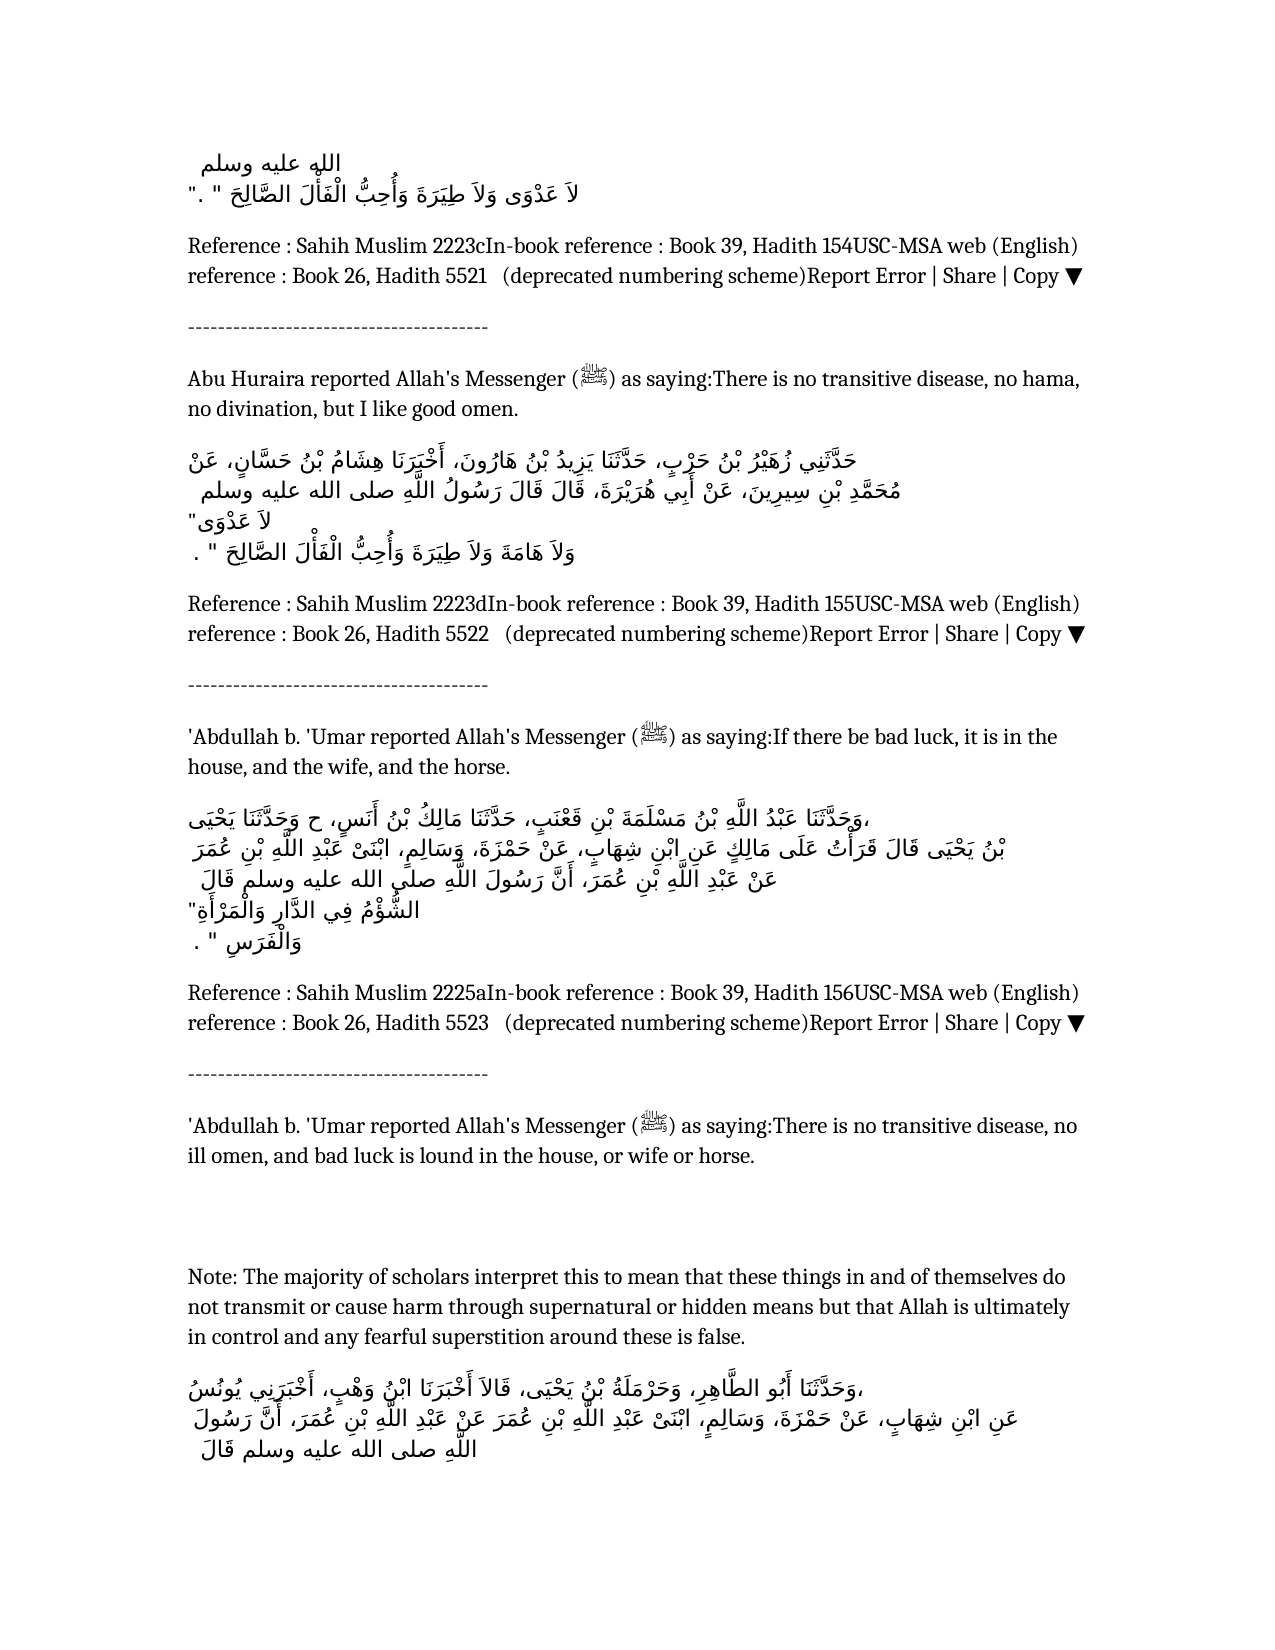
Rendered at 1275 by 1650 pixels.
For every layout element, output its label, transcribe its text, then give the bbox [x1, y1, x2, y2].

text 'Abdullah b. 'Umar reported Allah's Messenger (ﷺ) as saying:If there be bad luck, it is in the house, and the wife, and the horse. [187, 723, 1087, 780]
text ---------------------------------------- [187, 672, 1087, 698]
text ---------------------------------------- [187, 314, 1087, 340]
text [187, 150, 1087, 208]
text Abu Huraira reported Allah's Messenger (ﷺ) as saying:There is no transitive disease, no hama, no divination, but I like good omen. [187, 365, 1087, 422]
text Reference : Sahih Muslim 2223cIn-book reference : Book 39, Hadith 154USC-MSA web (English) reference : Book 26, Hadith 5521 (deprecated numbering scheme)Report Error | Share | Copy ▼ [187, 233, 1087, 289]
text وَحَدَّثَنَا عَبْدُ اللَّهِ بْنُ مَسْلَمَةَ بْنِ قَعْنَبٍ، حَدَّثَنَا مَالِكُ بْنُ أَنَسٍ، ح وَحَدَّثَنَا يَحْيَى، بْنُ يَحْيَى قَالَ قَرَأْتُ عَلَى مَالِكٍ عَنِ ابْنِ شِهَابٍ، عَنْ حَمْزَةَ، وَسَالِمٍ، ابْنَىْ عَبْدِ اللَّهِ بْنِ عُمَرَ عَنْ عَبْدِ اللَّهِ بْنِ عُمَرَ، أَنَّ رَسُولَ اللَّهِ صلى الله عليه وسلم قَالَ ‏ "‏ الشُّؤْمُ فِي الدَّارِ وَالْمَرْأَةِ وَالْفَرَسِ ‏"‏ ‏.‏ [187, 805, 1087, 955]
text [187, 1375, 1087, 1463]
text Reference : Sahih Muslim 2223dIn-book reference : Book 39, Hadith 155USC-MSA web (English) reference : Book 26, Hadith 5522 (deprecated numbering scheme)Report Error | Share | Copy ▼ [187, 591, 1087, 647]
text ---------------------------------------- [187, 1061, 1087, 1087]
text Reference : Sahih Muslim 2225aIn-book reference : Book 39, Hadith 156USC-MSA web (English) reference : Book 26, Hadith 5523 (deprecated numbering scheme)Report Error | Share | Copy ▼ [187, 980, 1087, 1036]
text 'Abdullah b. 'Umar reported Allah's Messenger (ﷺ) as saying:There is no transitive disease, no ill omen, and bad luck is lound in the house, or wife or horse. Note: The majority of scholars interpret this to mean that these things in and of themselves do not transmit or cause harm through supernatural or hidden means but that Allah is ultimately in control and any fearful superstition around these is false. [187, 1112, 1087, 1350]
text حَدَّثَنِي زُهَيْرُ بْنُ حَرْبٍ، حَدَّثَنَا يَزِيدُ بْنُ هَارُونَ، أَخْبَرَنَا هِشَامُ بْنُ حَسَّانٍ، عَنْ مُحَمَّدِ بْنِ سِيرِينَ، عَنْ أَبِي هُرَيْرَةَ، قَالَ قَالَ رَسُولُ اللَّهِ صلى الله عليه وسلم ‏ "‏ لاَ عَدْوَى وَلاَ هَامَةَ وَلاَ طِيَرَةَ وَأُحِبُّ الْفَأْلَ الصَّالِحَ ‏"‏ ‏.‏ [187, 447, 1087, 566]
